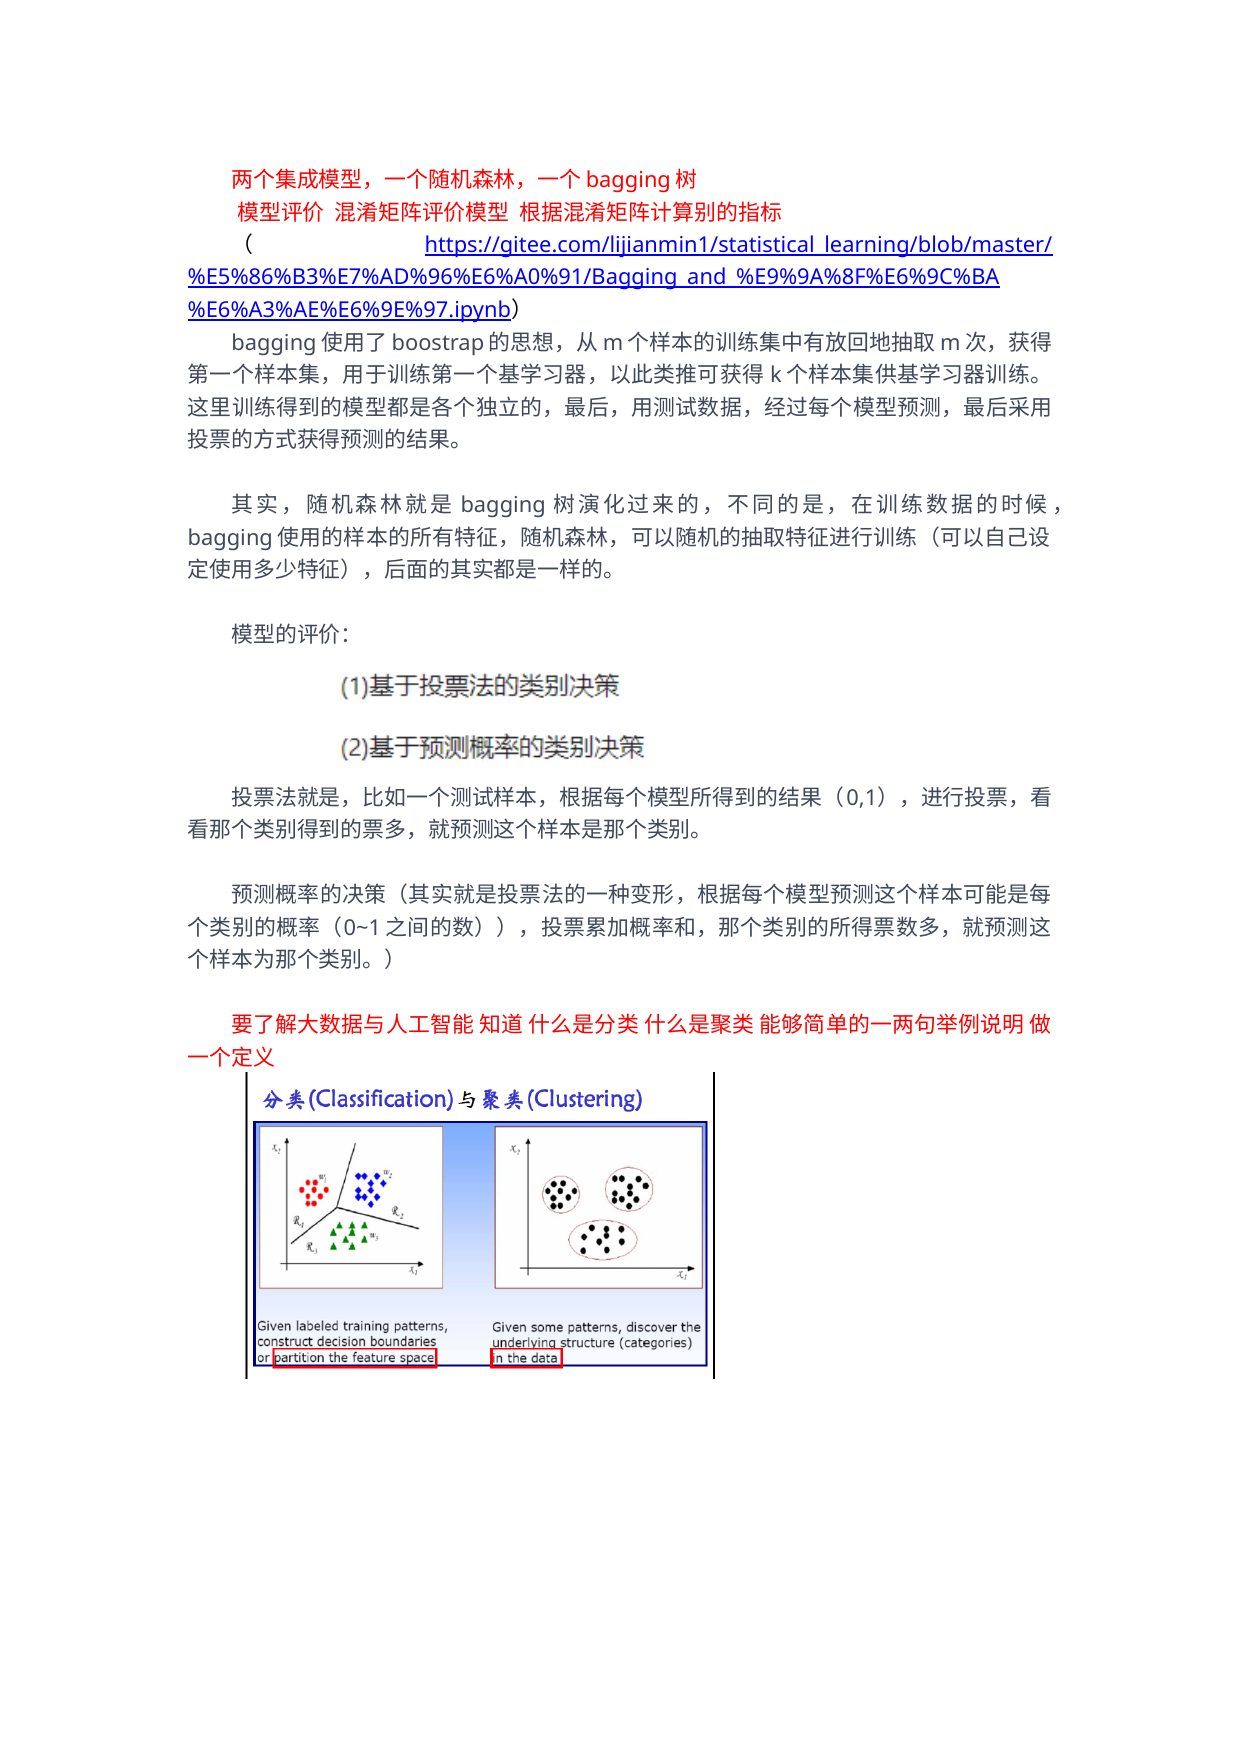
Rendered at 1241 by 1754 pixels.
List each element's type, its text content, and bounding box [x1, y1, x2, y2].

text 两个集成模型，一个随机森林，一个bagging树 [187, 162, 1053, 194]
text bagging使用了boostrap的思想，从m个样本的训练集中有放回地抽取m次，获得第一个样本集，用于训练第一个基学习器，以此类推可获得k个样本集供基学习器训练。这里训练得到的模型都是各个独立的，最后，用测试数据，经过每个模型预测，最后采用投票的方式获得预测的结果。 [187, 324, 1053, 454]
text 模型的评价： [187, 617, 1053, 649]
text 要了解大数据与人工智能 知道 什么是分类 什么是聚类 能够简单的一两句举例说明 做一个定义 [187, 1007, 1053, 1072]
text 其实，随机森林就是bagging树演化过来的，不同的是，在训练数据的时候，bagging使用的样本的所有特征，随机森林，可以随机的抽取特征进行训练（可以自己设定使用多少特征），后面的其实都是一样的。 [187, 487, 1053, 584]
picture [231, 1072, 749, 1379]
text 模型评价 混淆矩阵评价模型 根据混淆矩阵计算别的指标 [187, 194, 1053, 227]
text （https://gitee.com/lijianmin1/statistical_learning/blob/master/%E5%86%B3%E7%AD%96%E6%A0%91/Bagging_and_%E9%9A%8F%E6%9C%BA%E6%A3%AE%E6%9E%97.ipynb） [187, 227, 1053, 324]
text 投票法就是，比如一个测试样本，根据每个模型所得到的结果（0,1），进行投票，看看那个类别得到的票多，就预测这个样本是那个类别。 [187, 779, 1053, 844]
text 预测概率的决策（其实就是投票法的一种变形，根据每个模型预测这个样本可能是每个类别的概率（0~1之间的数）），投票累加概率和，那个类别的所得票数多，就预测这个样本为那个类别。） [187, 877, 1053, 974]
picture [275, 649, 794, 778]
